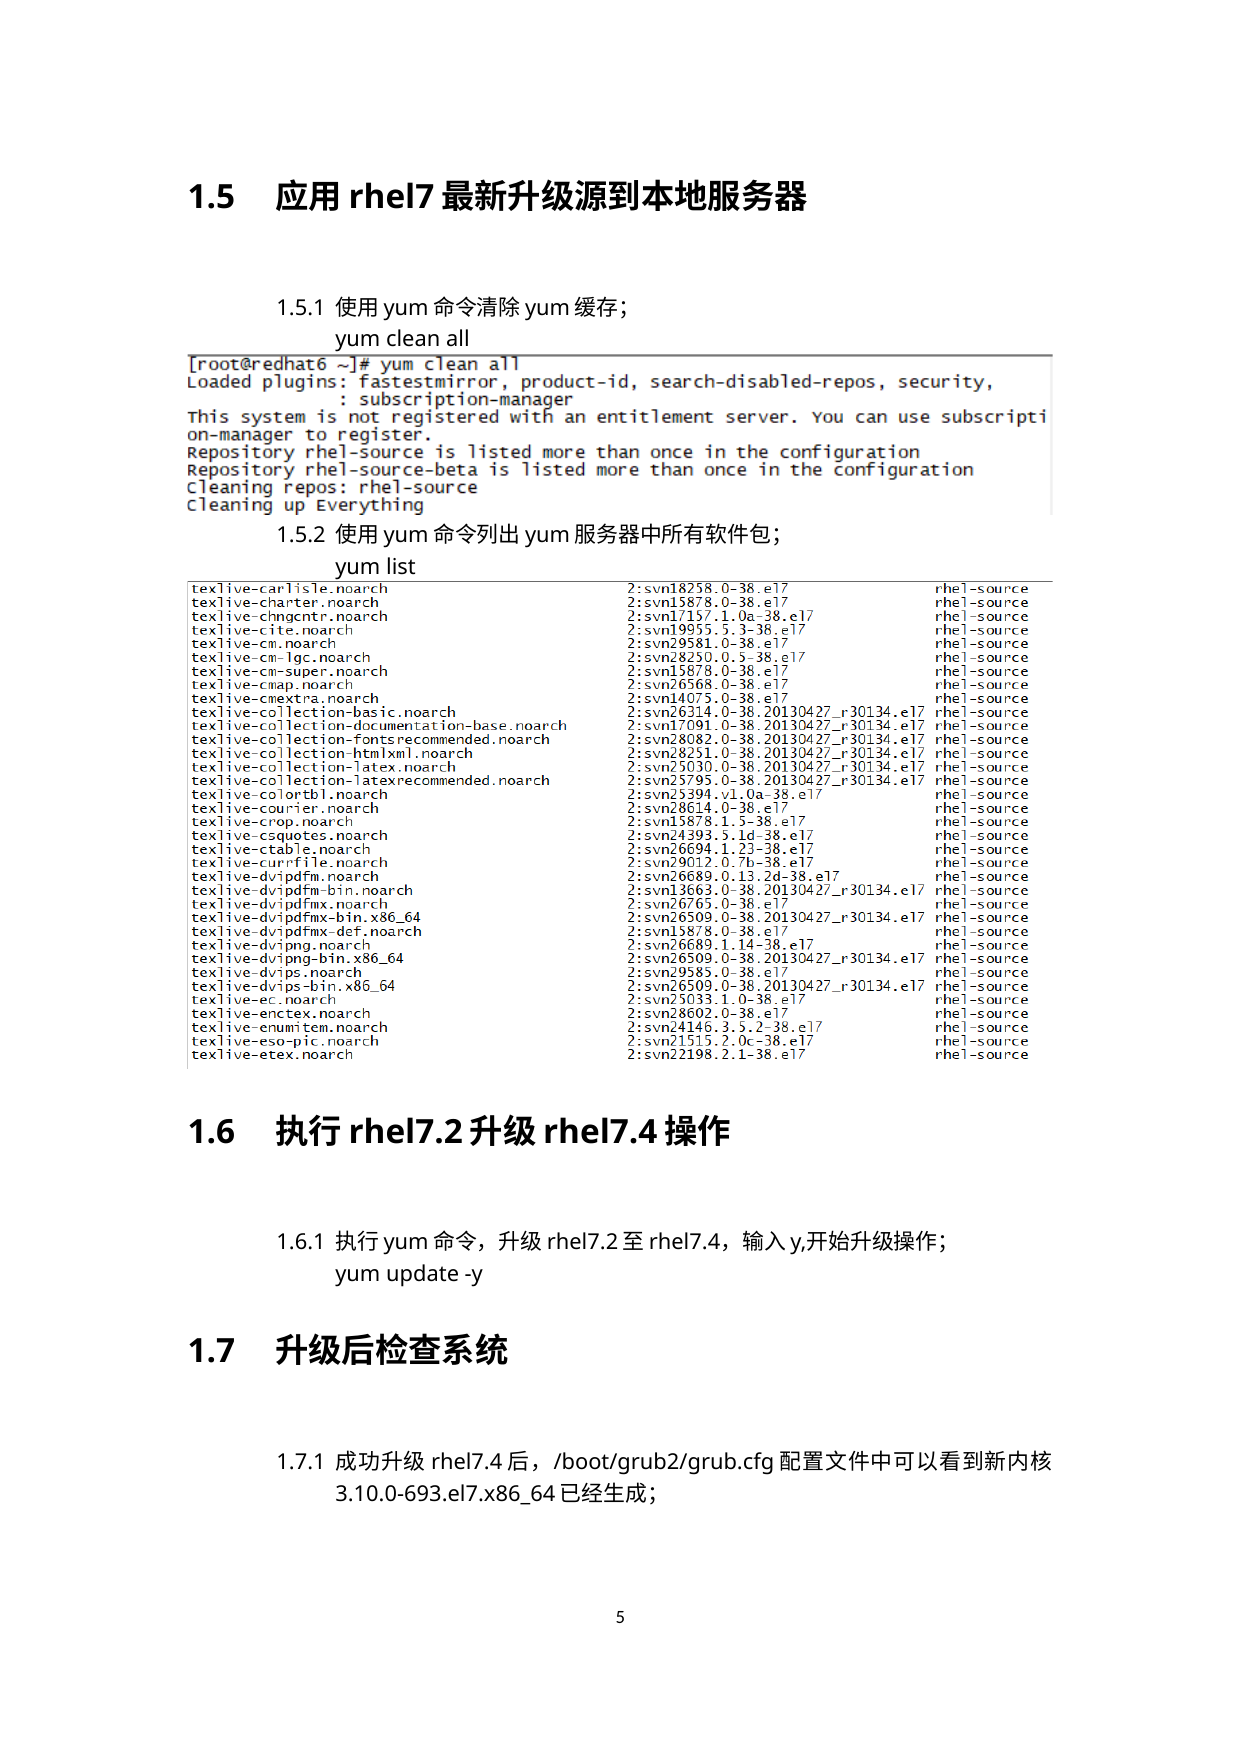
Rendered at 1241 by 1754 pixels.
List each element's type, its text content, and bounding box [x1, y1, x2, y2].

list yum clean all [335, 322, 1053, 354]
list 使用yum命令清除yum缓存； [276, 289, 1053, 322]
list yum list [335, 549, 1053, 581]
picture [187, 354, 1053, 515]
list yum update -y [335, 1256, 1053, 1289]
list 成功升级rhel7.4后，/boot/grub2/grub.cfg配置文件中可以看到新内核3.10.0-693.el7.x86_64已经生成； [276, 1443, 1053, 1508]
picture [187, 581, 1053, 1069]
list 使用yum命令列出yum服务器中所有软件包； [276, 517, 1053, 549]
subtitle 执行rhel7.2升级rhel7.4操作 [187, 1096, 1053, 1161]
subtitle 升级后检查系统 [187, 1316, 1053, 1381]
subtitle 应用rhel7最新升级源到本地服务器 [187, 162, 1053, 227]
list 执行yum命令，升级rhel7.2至rhel7.4，输入y,开始升级操作； [276, 1224, 1053, 1256]
